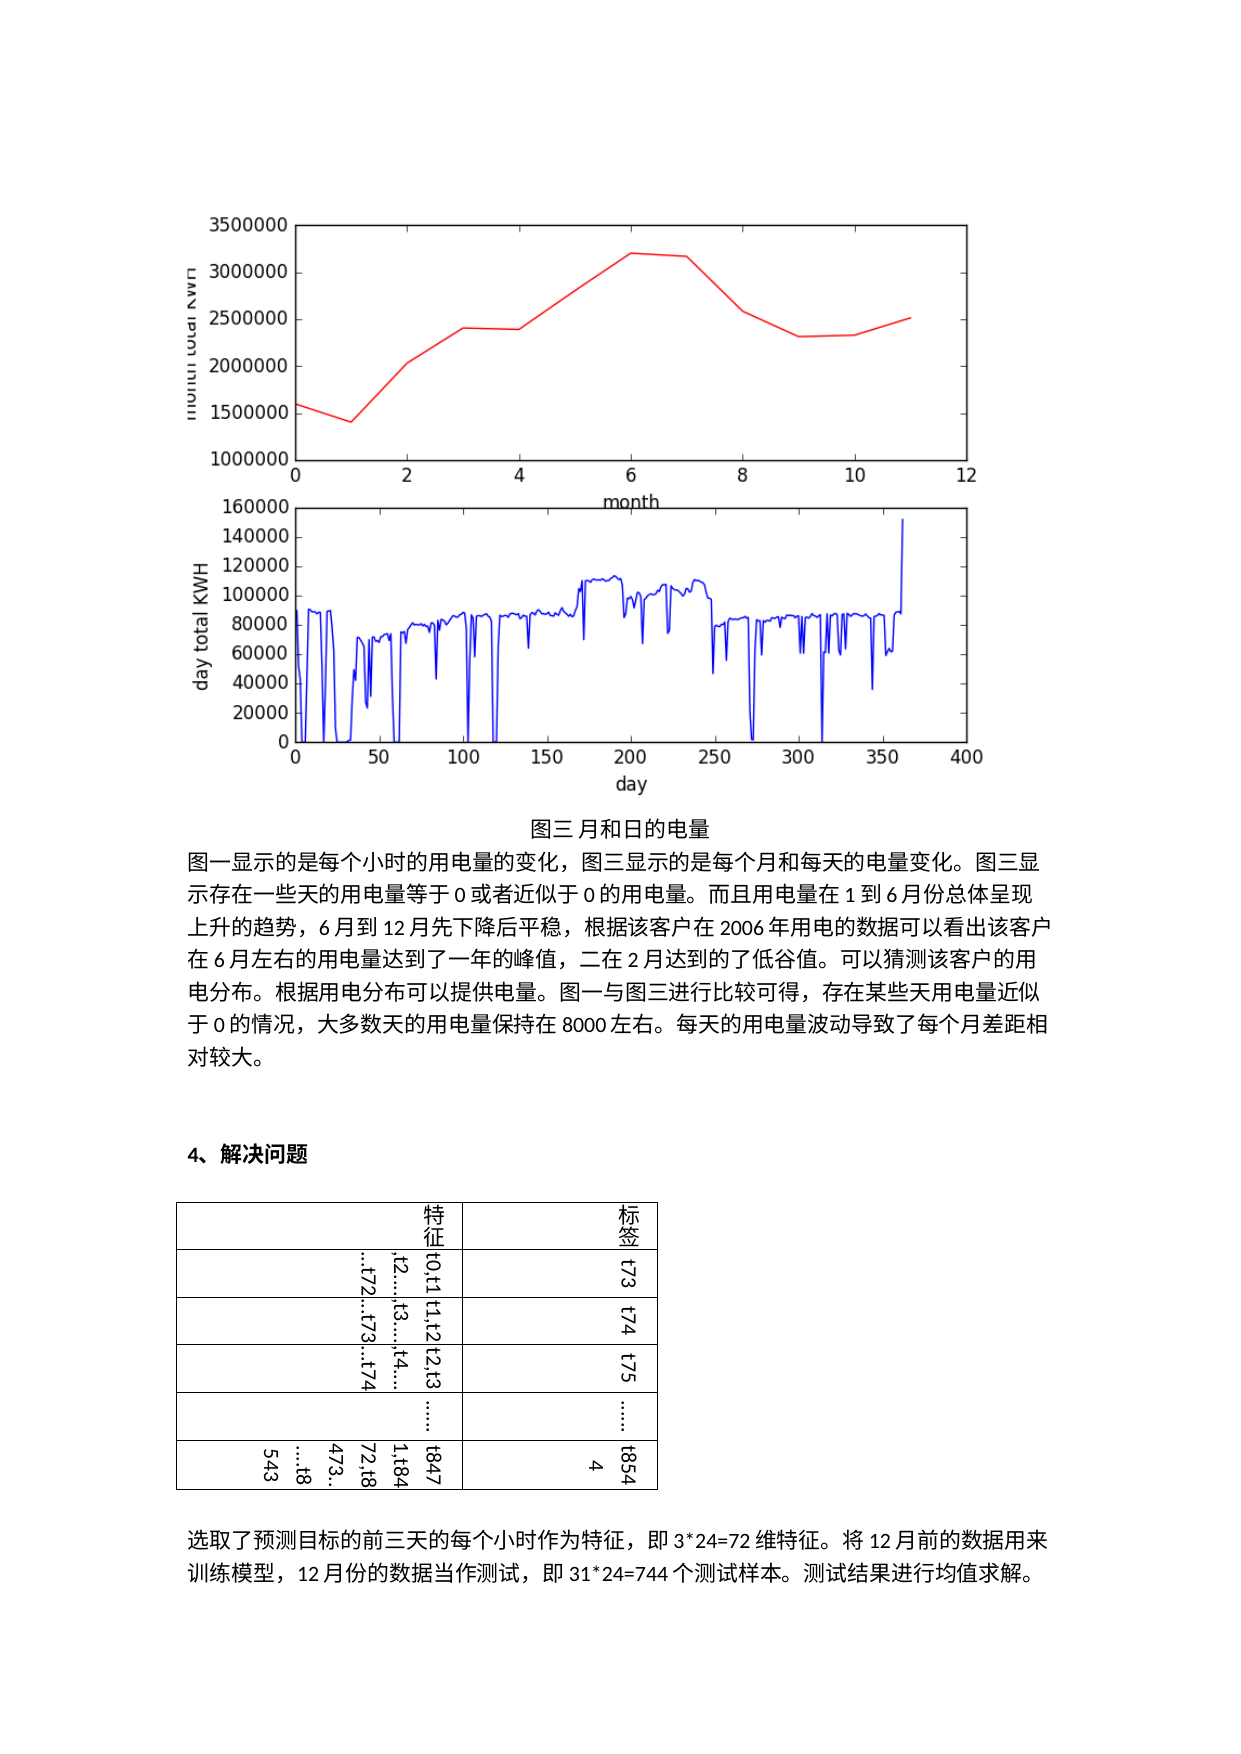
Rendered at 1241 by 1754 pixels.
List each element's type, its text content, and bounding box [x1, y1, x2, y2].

table_cell t73 [463, 1250, 657, 1297]
table_cell t8471,t8472,t8473......t8543 [177, 1441, 462, 1489]
table_cell t74 [463, 1298, 657, 1344]
table_cell t75 [463, 1345, 657, 1392]
list 解决问题 [187, 1137, 1053, 1169]
text 图一显示的是每个小时的用电量的变化，图三显示的是每个月和每天的电量变化。图三显示存在一些天的用电量等于0或者近似于0的用电量。而且用电量在1到6月份总体呈现上升的趋势，6月到12月先下降后平稳，根据该客户在2006年用电的数据可以看出该客户在6月左右的用电量达到了一年的峰值，二在2月达到的了低谷值。可以猜测该客户的用电分布。根据用电分布可以提供电量。图一与图三进行比较可得，存在某些天用电量近似于0的情况，大多数天的用电量保持在8000左右。每天的用电量波动导致了每个月差距相对较大。 [187, 844, 1053, 1072]
table_header 特征 [177, 1203, 462, 1249]
picture [187, 162, 1053, 807]
list 选取了预测目标的前三天的每个小时作为特征，即3*24=72维特征。将12月前的数据用来训练模型，12月份的数据当作测试，即31*24=744个测试样本。测试结果进行均值求解。 [187, 1523, 1053, 1588]
table_cell t1,t2,t3.......t73 [177, 1298, 462, 1344]
table_header 标签 [463, 1203, 657, 1249]
text 图三 月和日的电量 [187, 812, 1053, 844]
table_cell t8544 [463, 1441, 657, 1489]
table_cell t0,t1,t2.......t72 [177, 1250, 462, 1297]
table_cell ...... [177, 1393, 462, 1440]
table_cell t2,t3,t4.......t74 [177, 1345, 462, 1392]
table_cell ...... [463, 1393, 657, 1440]
